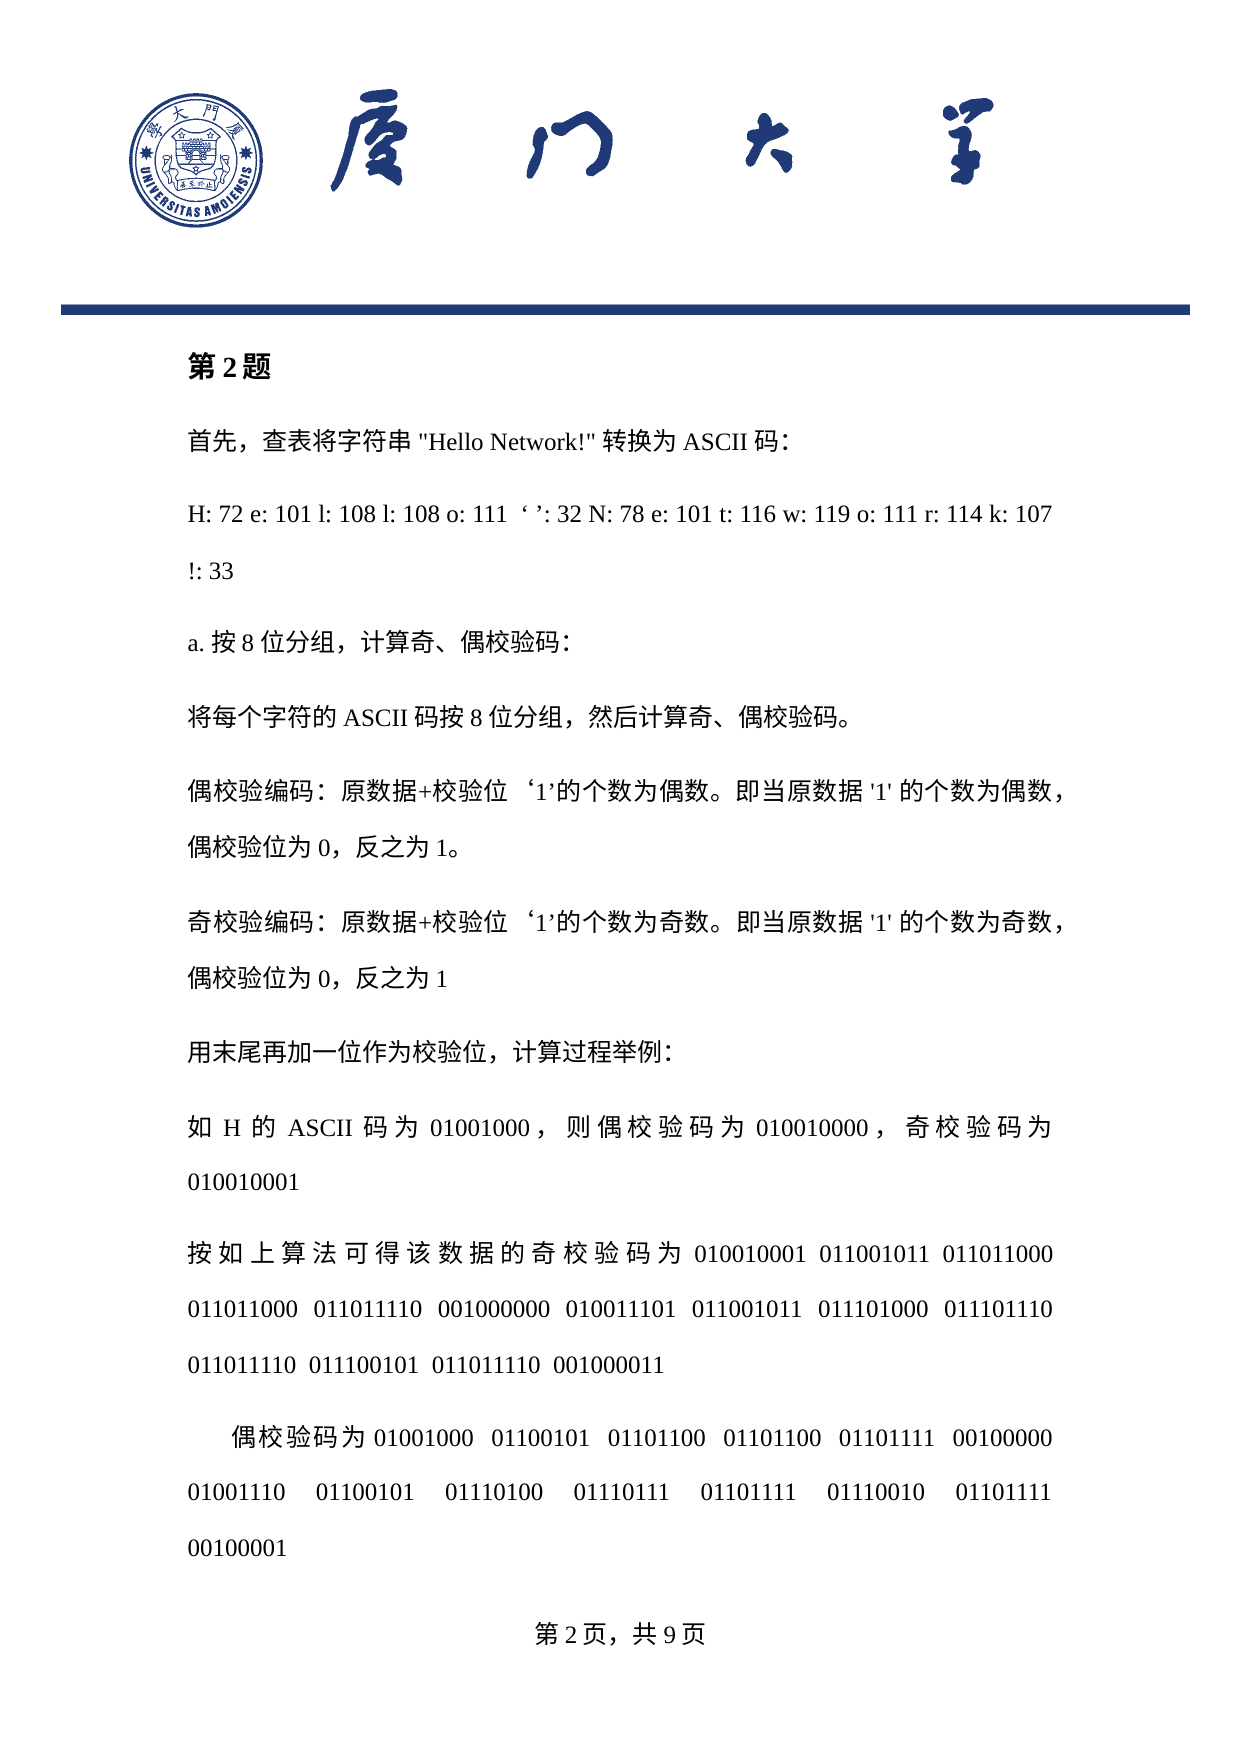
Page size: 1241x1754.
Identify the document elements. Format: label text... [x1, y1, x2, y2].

subtitle 第2题 [187, 327, 1053, 402]
list 用末尾再加一位作为校验位，计算过程举例： [187, 1032, 1053, 1069]
list a. 按 8 位分组，计算奇、偶校验码： [187, 622, 1053, 659]
list 偶校验码为01001000 01100101 01101100 01101100 01101111 00100000 01001110 01100101 01110100 01110111 01101111 01110010 01101111 00100001 [187, 1416, 1053, 1566]
list 如H的ASCII码为01001000，则偶校验码为010010000，奇校验码为010010001 [187, 1106, 1053, 1200]
list 将每个字符的 ASCII 码按 8 位分组，然后计算奇、偶校验码。 [187, 696, 1053, 734]
list 首先，查表将字符串 "Hello Network!" 转换为 ASCII 码： [187, 421, 1053, 458]
list 偶校验编码：原数据+校验位‘1’的个数为偶数。即当原数据 '1' 的个数为偶数，偶校验位为 0，反之为1。 [187, 771, 1053, 864]
picture [0, 0, 1241, 326]
list 奇校验编码：原数据+校验位‘1’的个数为奇数。即当原数据 '1' 的个数为奇数，偶校验位为 0，反之为1 [187, 901, 1053, 995]
list 按如上算法可得该数据的奇校验码为010010001 011001011 011011000 011011000 011011110 001000000 010011101 011001011 011101000 011101110 011011110 011100101 011011110 001000011 [187, 1233, 1053, 1383]
list H: 72 e: 101 l: 108 l: 108 o: 111 ‘ ’: 32 N: 78 e: 101 t: 116 w: 119 o: 111 r: 114 k: 107 !: 33 [187, 495, 1053, 589]
